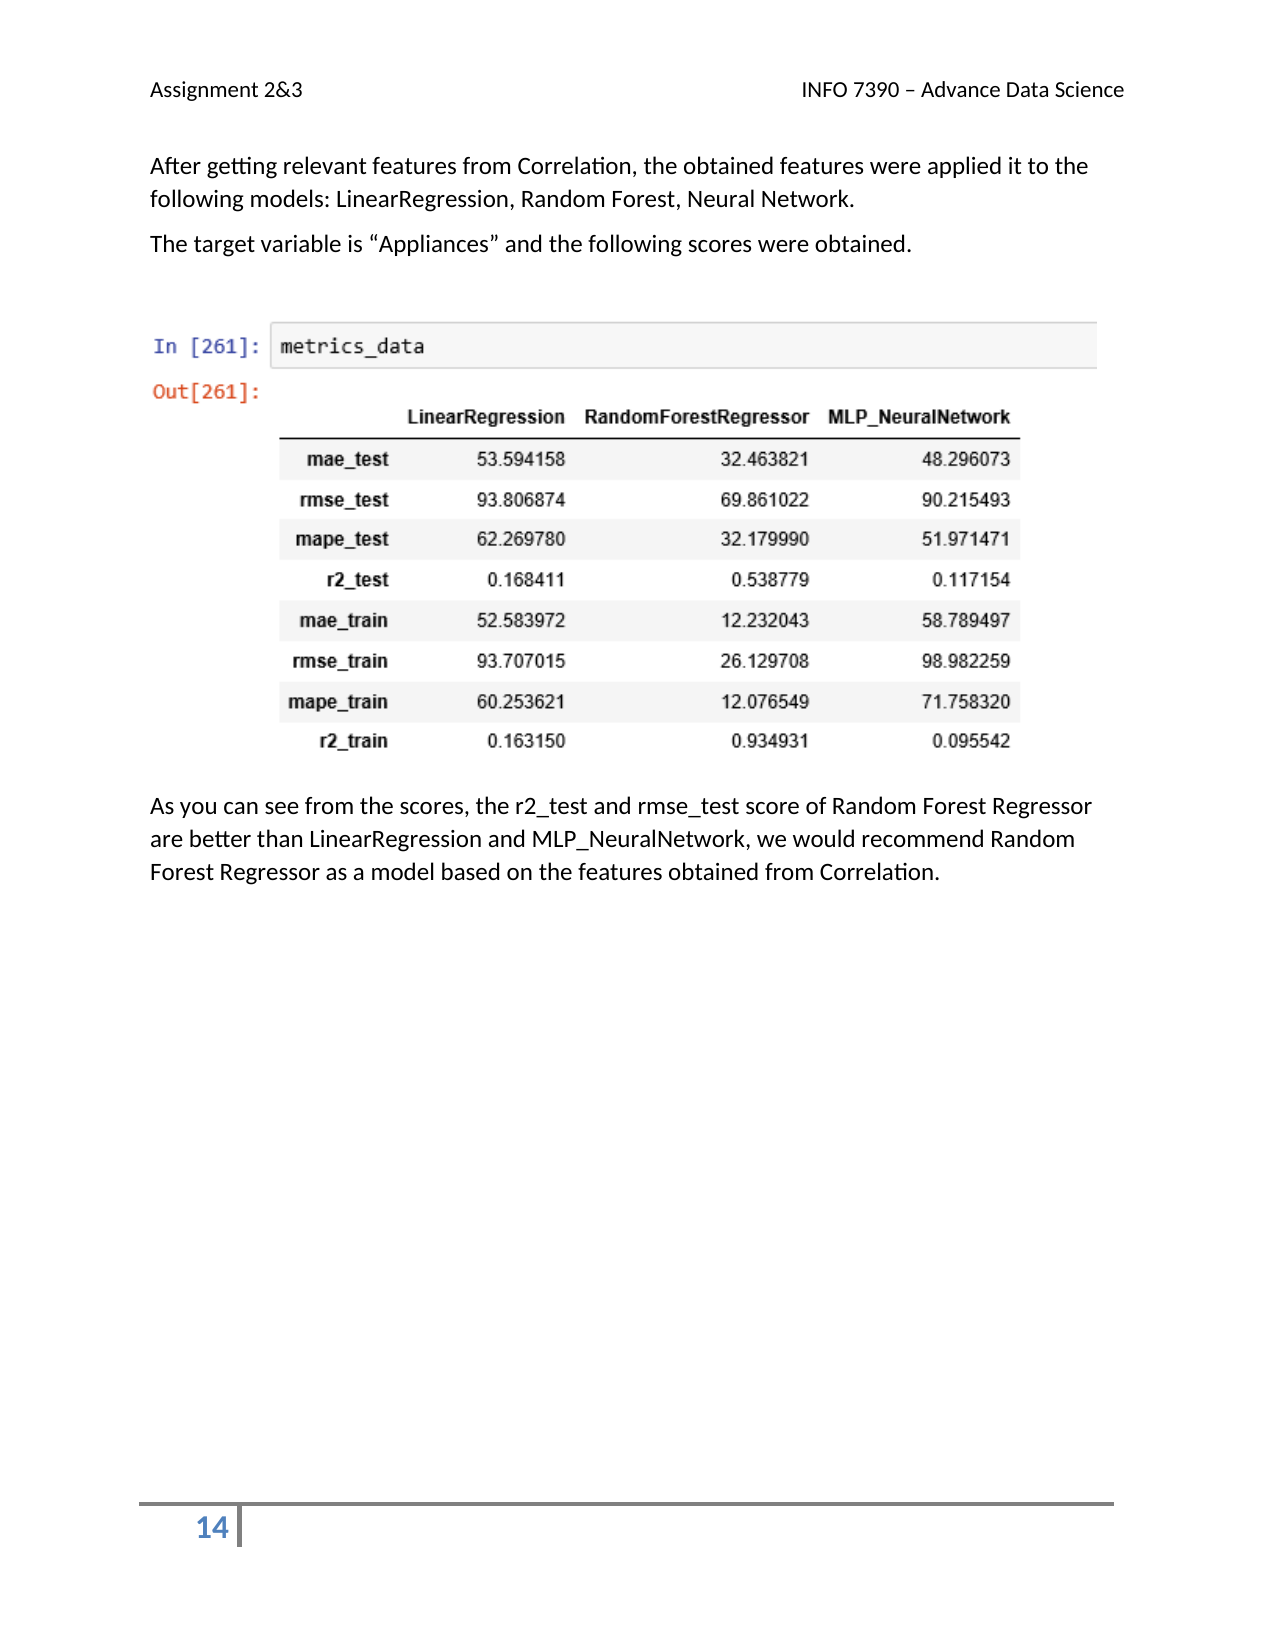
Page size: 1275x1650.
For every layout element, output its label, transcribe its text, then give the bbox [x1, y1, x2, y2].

picture [150, 319, 1097, 776]
text The target variable is “Appliances” and the following scores were obtained. [150, 228, 1125, 259]
text After getting relevant features from Correlation, the obtained features were applied it to the following models: LinearRegression, Random Forest, Neural Network. [150, 150, 1125, 213]
text As you can see from the scores, the r2_test and rmse_test score of Random Forest Regressor are better than LinearRegression and MLP_NeuralNetwork, we would recommend Random Forest Regressor as a model based on the features obtained from Correlation. [150, 790, 1125, 886]
